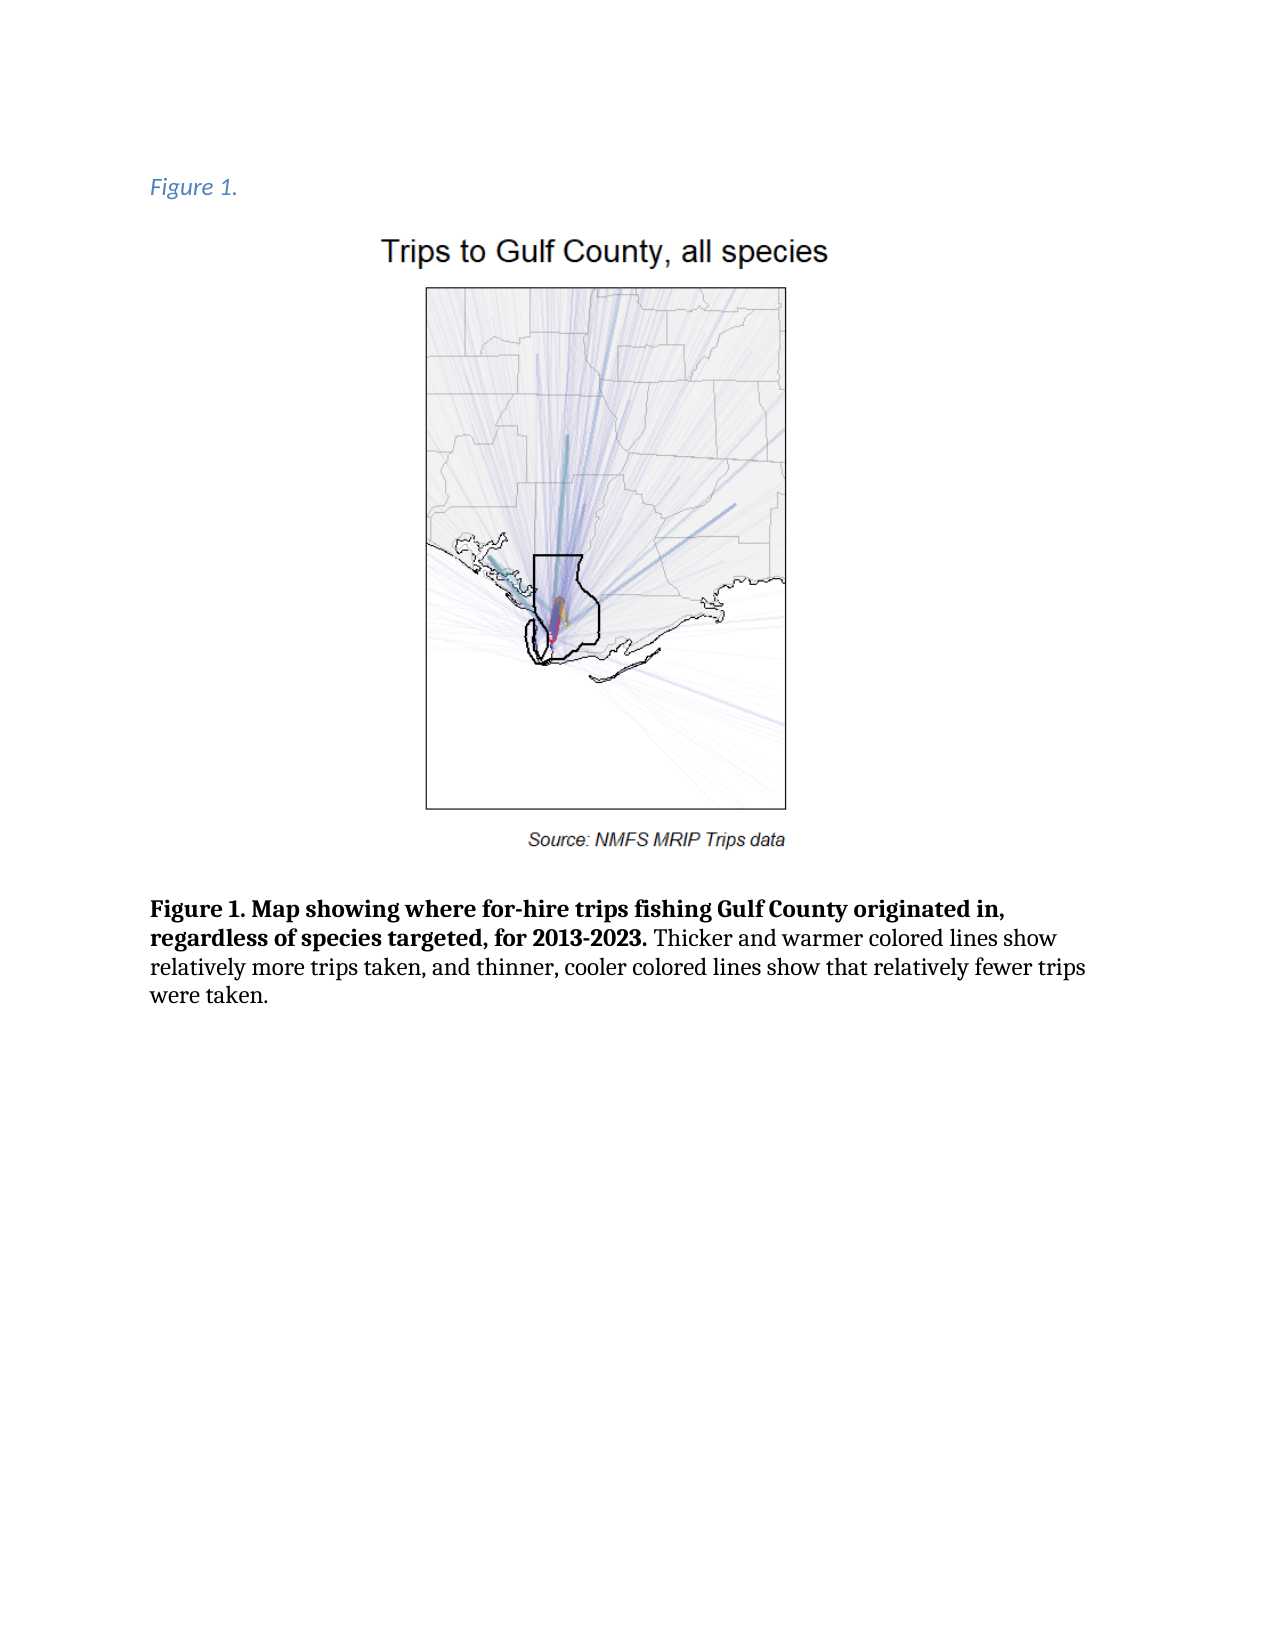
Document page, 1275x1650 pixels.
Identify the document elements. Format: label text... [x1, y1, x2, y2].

text Figure 1. Map showing where for-hire trips fishing Gulf County originated in, regardless of species targeted, for 2013-2023. Thicker and warmer colored lines show relatively more trips taken, and thinner, cooler colored lines show that relatively fewer trips were taken. [150, 895, 1125, 1010]
subtitle Figure 1. [150, 171, 1125, 201]
picture [168, 220, 1044, 877]
